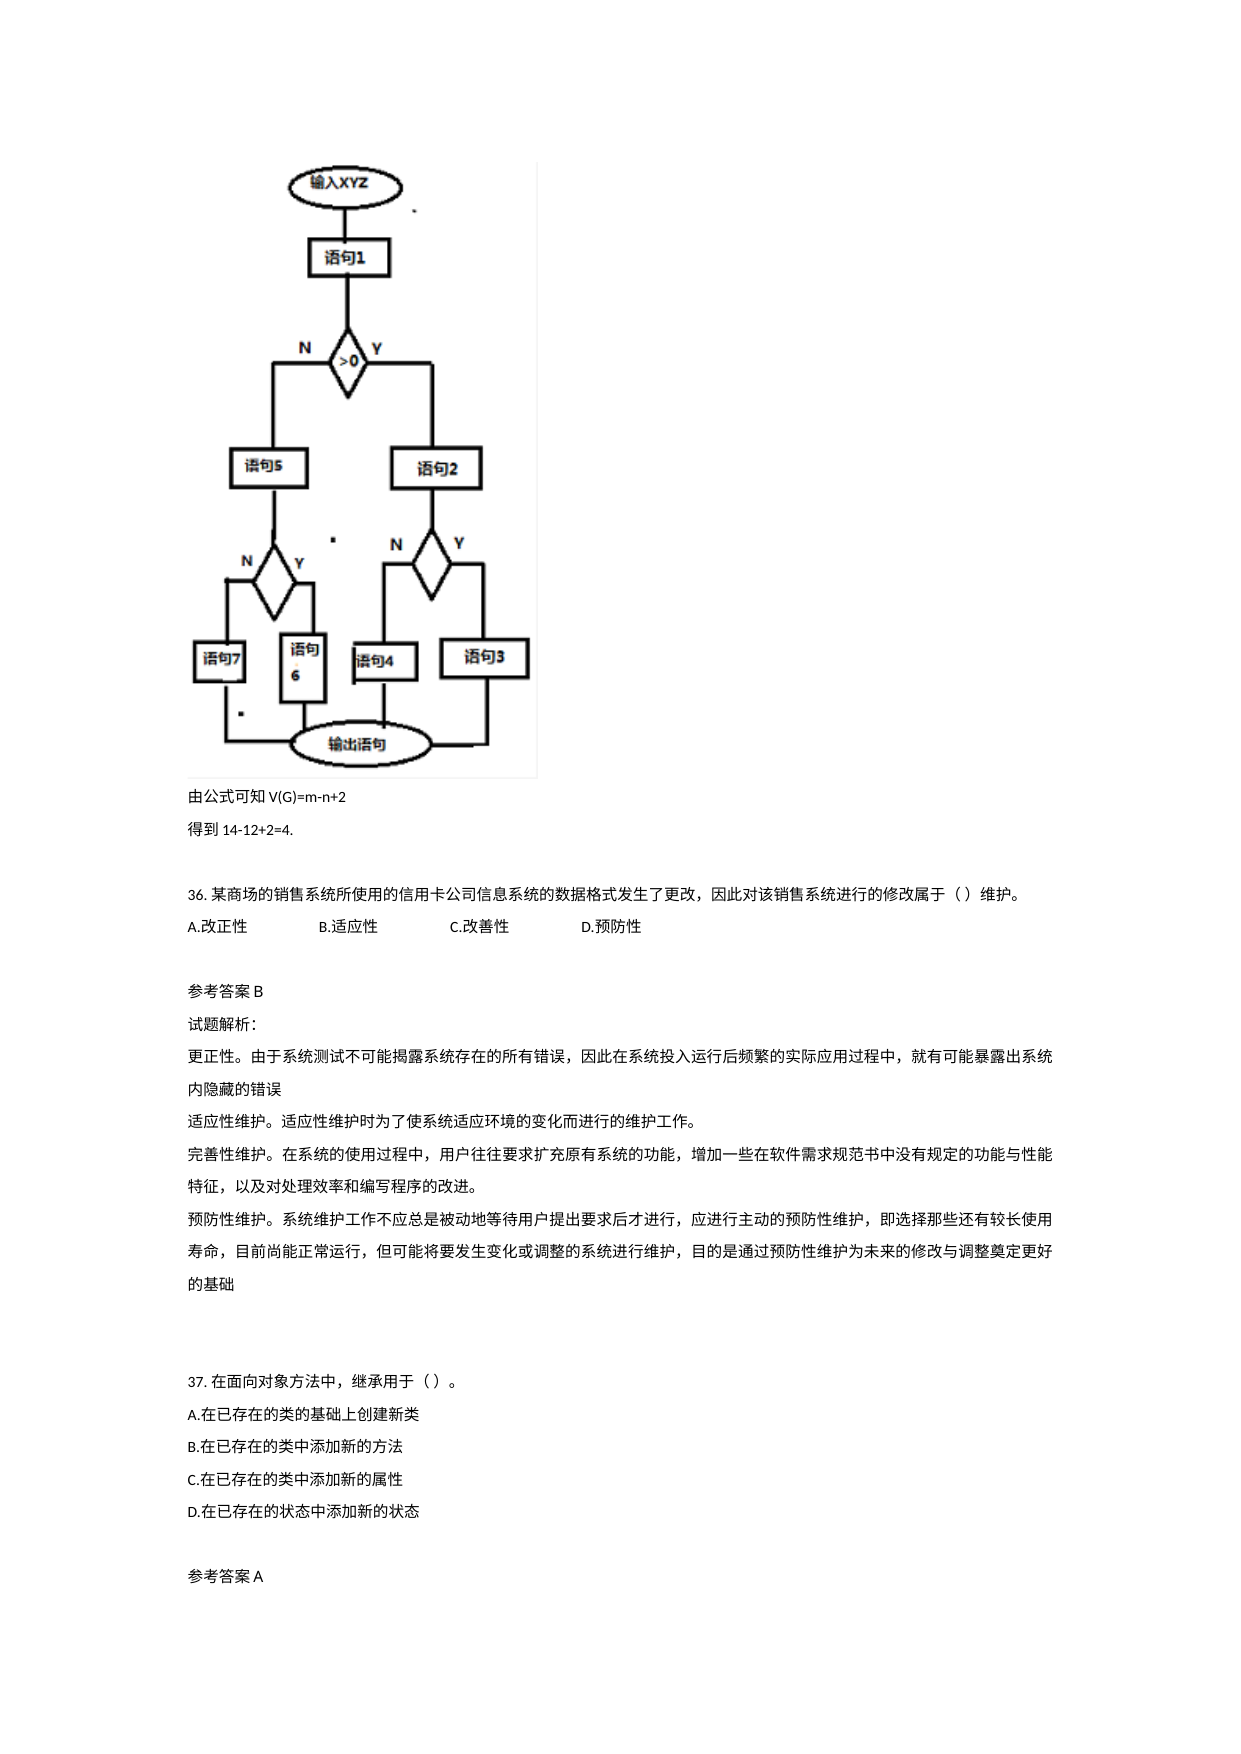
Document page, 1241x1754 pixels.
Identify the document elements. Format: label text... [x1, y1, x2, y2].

text A.改正性 B.适应性 C.改善性 D.预防性 [187, 909, 1053, 942]
text 完善性维护。在系统的使用过程中，用户往往要求扩充原有系统的功能，增加一些在软件需求规范书中没有规定的功能与性能特征，以及对处理效率和编写程序的改进。 [187, 1137, 1053, 1202]
text 试题解析： [187, 1007, 1053, 1039]
text 37. 在面向对象方法中，继承用于（ ）。 [187, 1364, 1053, 1397]
text A.在已存在的类的基础上创建新类 [187, 1397, 1053, 1429]
text 参考答案A [187, 1559, 1053, 1592]
text 更正性。由于系统测试不可能揭露系统存在的所有错误，因此在系统投入运行后频繁的实际应用过程中，就有可能暴露出系统内隐藏的错误 [187, 1039, 1053, 1104]
picture [187, 162, 538, 779]
text 参考答案B [187, 974, 1053, 1007]
text B.在已存在的类中添加新的方法 [187, 1429, 1053, 1462]
text 得到14-12+2=4. [187, 812, 1053, 844]
text C.在已存在的类中添加新的属性 [187, 1462, 1053, 1494]
text 由公式可知V(G)=m-n+2 [187, 779, 1053, 812]
text D.在已存在的状态中添加新的状态 [187, 1494, 1053, 1527]
text 预防性维护。系统维护工作不应总是被动地等待用户提出要求后才进行，应进行主动的预防性维护，即选择那些还有较长使用寿命，目前尚能正常运行，但可能将要发生变化或调整的系统进行维护，目的是通过预防性维护为未来的修改与调整奠定更好的基础 [187, 1202, 1053, 1299]
text 适应性维护。适应性维护时为了使系统适应环境的变化而进行的维护工作。 [187, 1104, 1053, 1137]
text 36. 某商场的销售系统所使用的信用卡公司信息系统的数据格式发生了更改，因此对该销售系统进行的修改属于（ ）维护。 [187, 877, 1053, 909]
